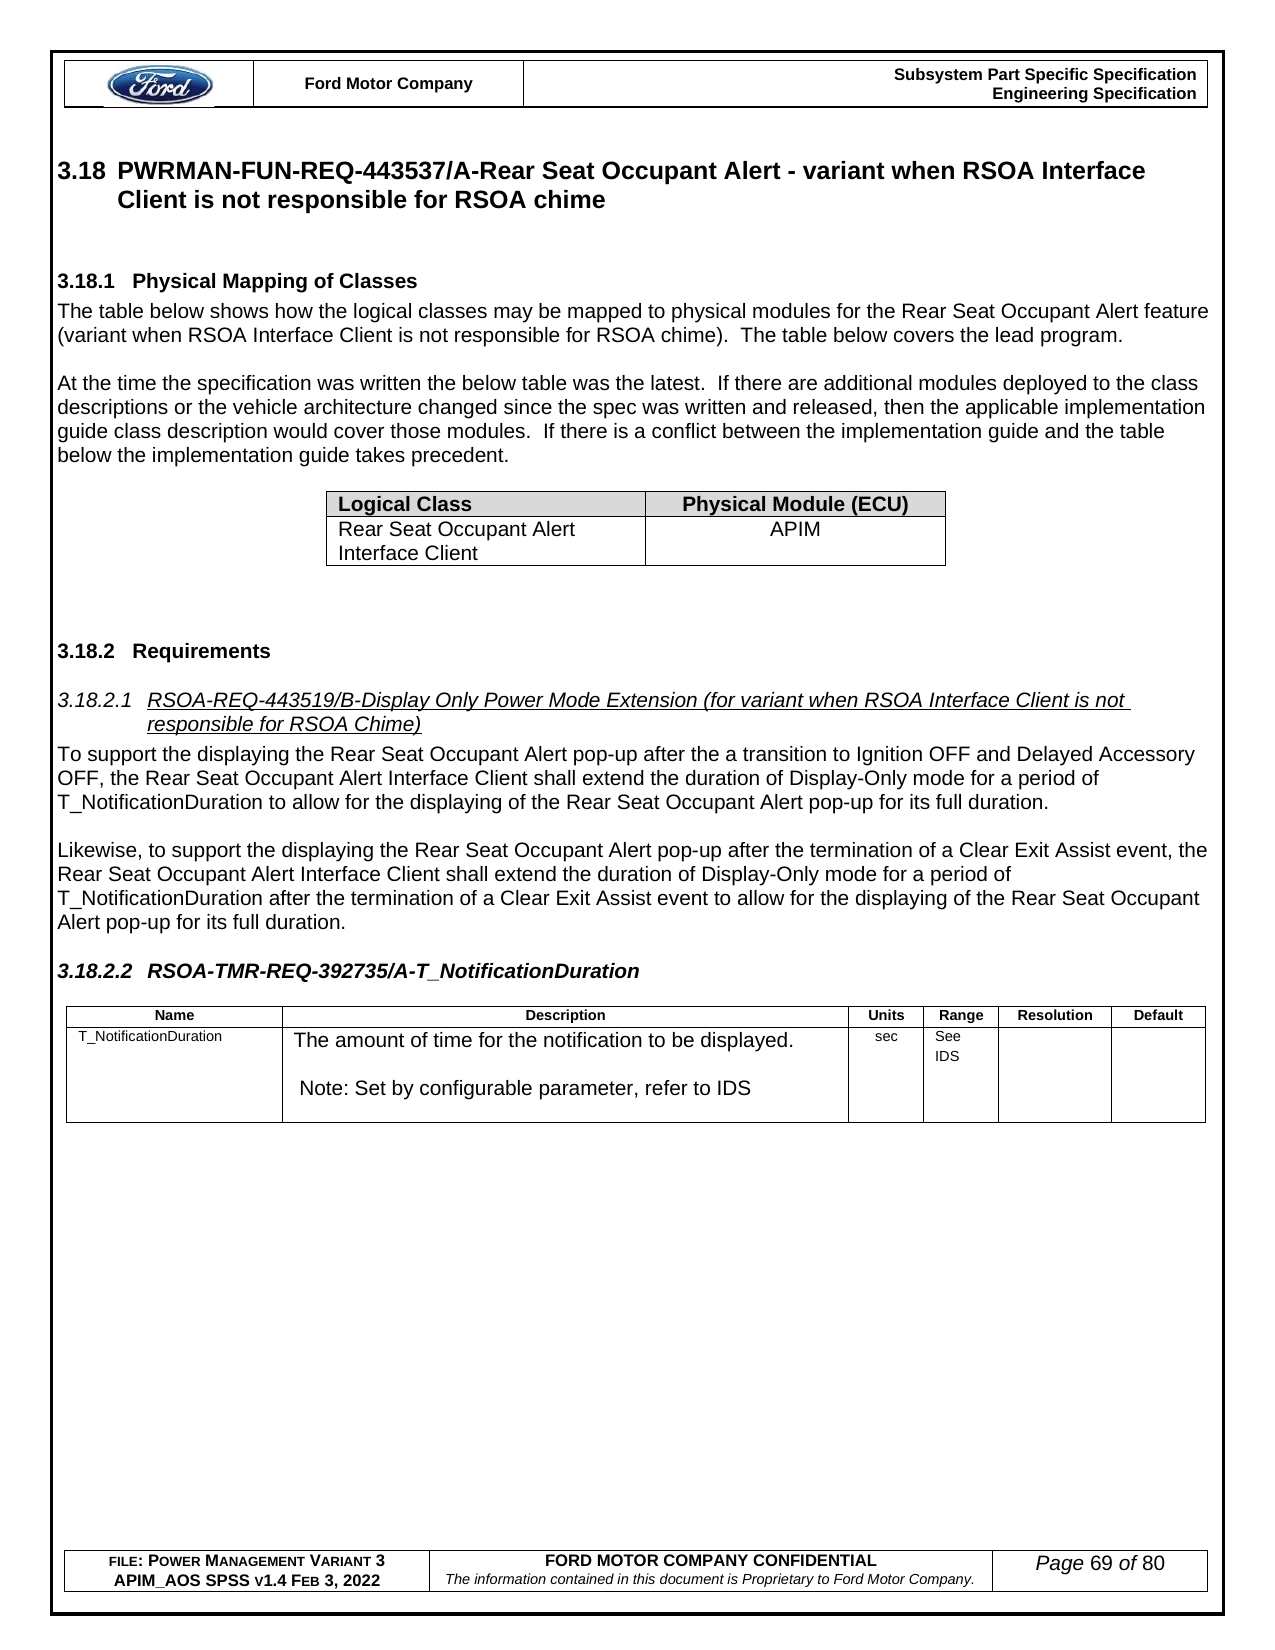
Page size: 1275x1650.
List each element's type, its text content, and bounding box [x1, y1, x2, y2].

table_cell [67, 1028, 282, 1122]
text To support the displaying the Rear Seat Occupant Alert pop-up after the a transition to Ignition OFF and Delayed Accessory OFF, the Rear Seat Occupant Alert Interface Client shall extend the duration of Display-Only mode for a period of T_NotificationDuration to allow for the displaying of the Rear Seat Occupant Alert pop-up for its full duration. [57, 742, 1215, 814]
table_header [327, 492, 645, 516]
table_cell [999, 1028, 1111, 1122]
text At the time the specification was written the below table was the latest. If there are additional modules deployed to the class descriptions or the vehicle architecture changed since the spec was written and released, then the applicable implementation guide class description would cover those modules. If there is a conflict between the implementation guide and the table below the implementation guide takes precedent. [57, 371, 1215, 467]
subtitle Physical Mapping of Classes [57, 269, 1215, 293]
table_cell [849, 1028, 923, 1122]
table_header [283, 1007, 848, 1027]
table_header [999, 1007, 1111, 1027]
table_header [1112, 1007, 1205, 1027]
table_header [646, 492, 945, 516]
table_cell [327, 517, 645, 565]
subtitle RSOA-REQ-443519/B-Display Only Power Mode Extension (for variant when RSOA Interface Client is not responsible for RSOA Chime) [57, 688, 1215, 736]
picture [103, 61, 215, 107]
text The table below shows how the logical classes may be mapped to physical modules for the Rear Seat Occupant Alert feature (variant when RSOA Interface Client is not responsible for RSOA chime). The table below covers the lead program. [57, 299, 1215, 347]
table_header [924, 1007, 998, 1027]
subtitle Requirements [57, 639, 1215, 663]
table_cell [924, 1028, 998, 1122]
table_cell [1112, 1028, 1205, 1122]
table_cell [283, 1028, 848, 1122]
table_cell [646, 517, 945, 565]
subtitle PWRMAN-FUN-REQ-443537/A-Rear Seat Occupant Alert - variant when RSOA Interface Client is not responsible for RSOA chime [57, 156, 1215, 214]
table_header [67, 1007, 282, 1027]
text Likewise, to support the displaying the Rear Seat Occupant Alert pop-up after the termination of a Clear Exit Assist event, the Rear Seat Occupant Alert Interface Client shall extend the duration of Display-Only mode for a period of T_NotificationDuration after the termination of a Clear Exit Assist event to allow for the displaying of the Rear Seat Occupant Alert pop-up for its full duration. [57, 838, 1215, 934]
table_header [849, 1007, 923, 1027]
subtitle RSOA-TMR-REQ-392735/A-T_NotificationDuration [57, 959, 1215, 983]
